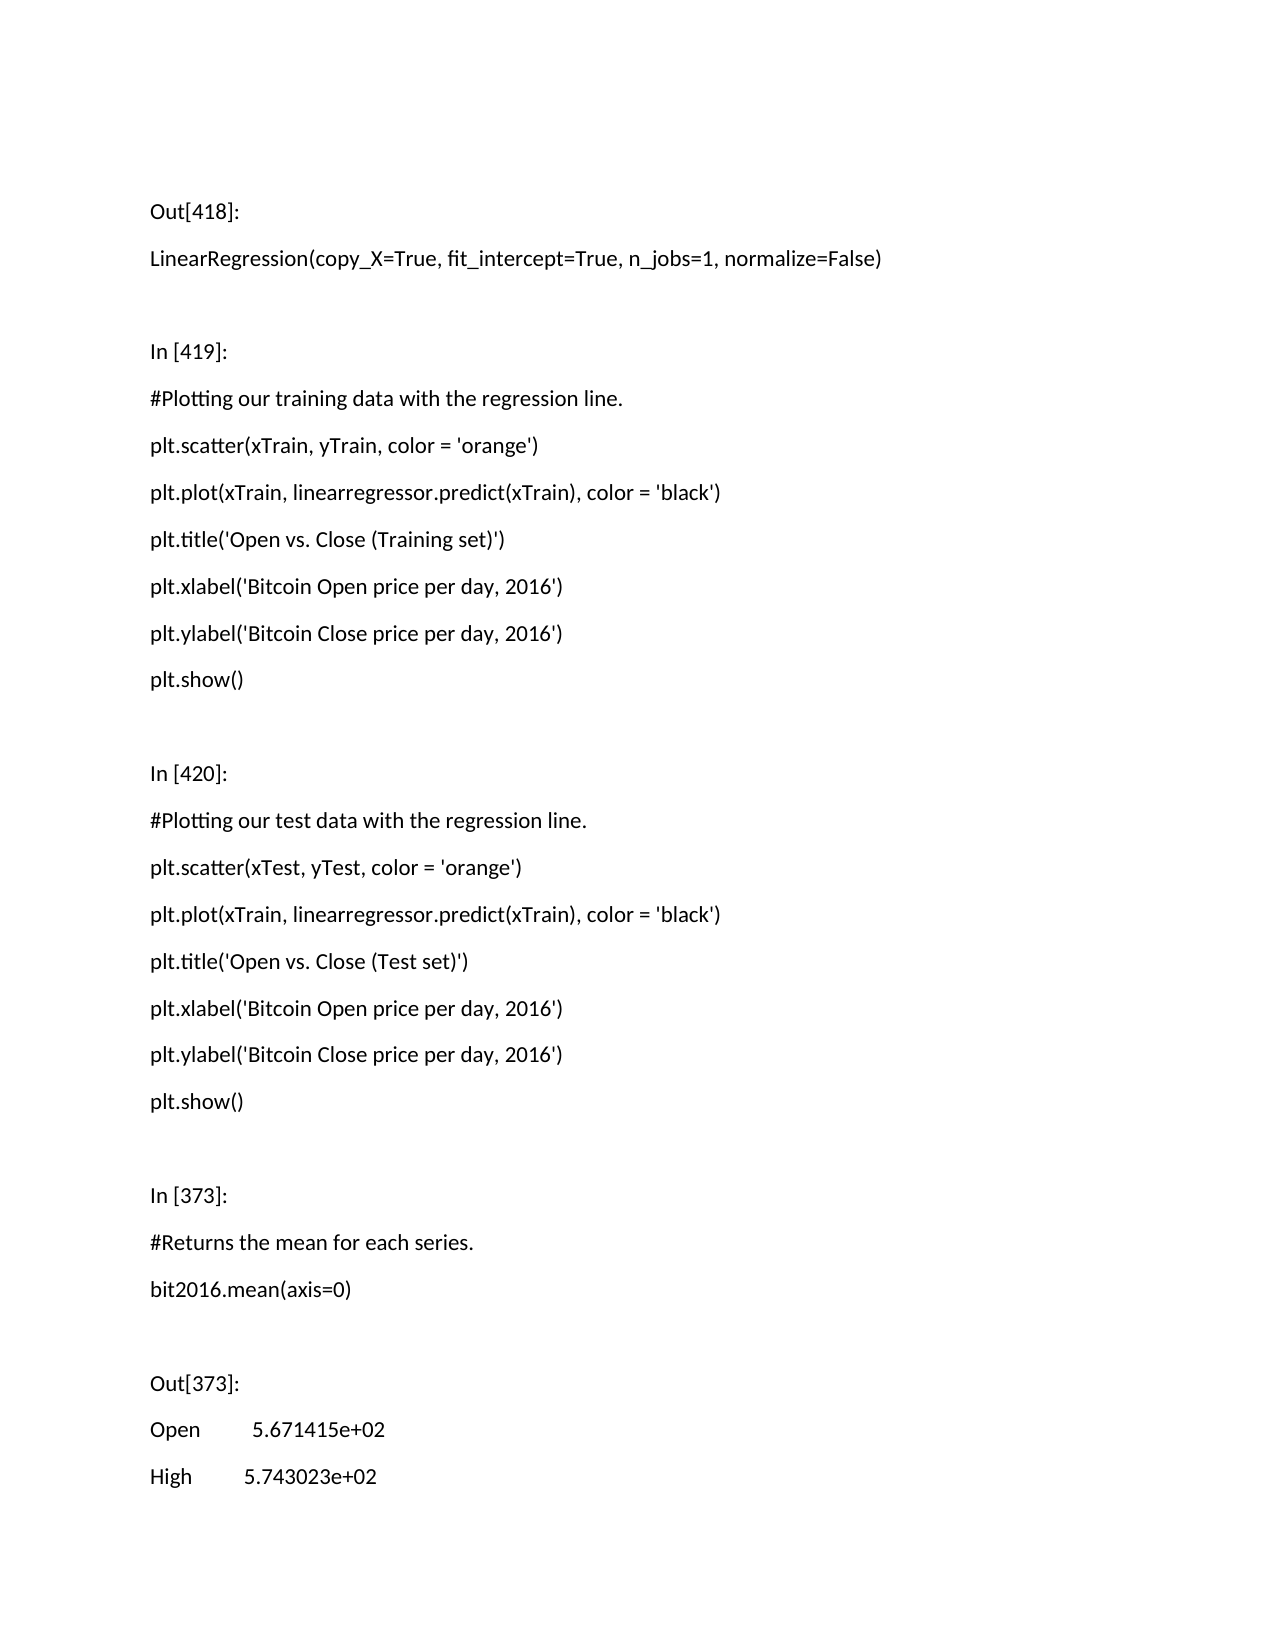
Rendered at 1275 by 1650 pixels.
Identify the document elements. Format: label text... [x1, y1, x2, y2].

text Out[373]: [150, 1369, 1125, 1397]
text plt.plot(xTrain, linearregressor.predict(xTrain), color = 'black') [150, 478, 1125, 506]
text plt.title('Open vs. Close (Training set)') [150, 525, 1125, 553]
text plt.plot(xTrain, linearregressor.predict(xTrain), color = 'black') [150, 900, 1125, 928]
text plt.show() [150, 666, 1125, 694]
text plt.scatter(xTrain, yTrain, color = 'orange') [150, 431, 1125, 459]
text plt.ylabel('Bitcoin Close price per day, 2016') [150, 619, 1125, 647]
text plt.title('Open vs. Close (Test set)') [150, 947, 1125, 975]
text #Plotting our training data with the regression line. [150, 384, 1125, 412]
text plt.scatter(xTest, yTest, color = 'orange') [150, 853, 1125, 881]
text #Returns the mean for each series. [150, 1228, 1125, 1256]
text plt.ylabel('Bitcoin Close price per day, 2016') [150, 1041, 1125, 1069]
text LinearRegression(copy_X=True, fit_intercept=True, n_jobs=1, normalize=False) [150, 244, 1125, 272]
text In [419]: [150, 337, 1125, 366]
text In [420]: [150, 759, 1125, 787]
text In [373]: [150, 1181, 1125, 1209]
text #Plotting our test data with the regression line. [150, 806, 1125, 834]
text plt.show() [150, 1087, 1125, 1116]
text bit2016.mean(axis=0) [150, 1275, 1125, 1303]
text High 5.743023e+02 [150, 1462, 1125, 1491]
text Open 5.671415e+02 [150, 1416, 1125, 1444]
text plt.xlabel('Bitcoin Open price per day, 2016') [150, 994, 1125, 1022]
text plt.xlabel('Bitcoin Open price per day, 2016') [150, 572, 1125, 600]
text Out[418]: [150, 197, 1125, 225]
